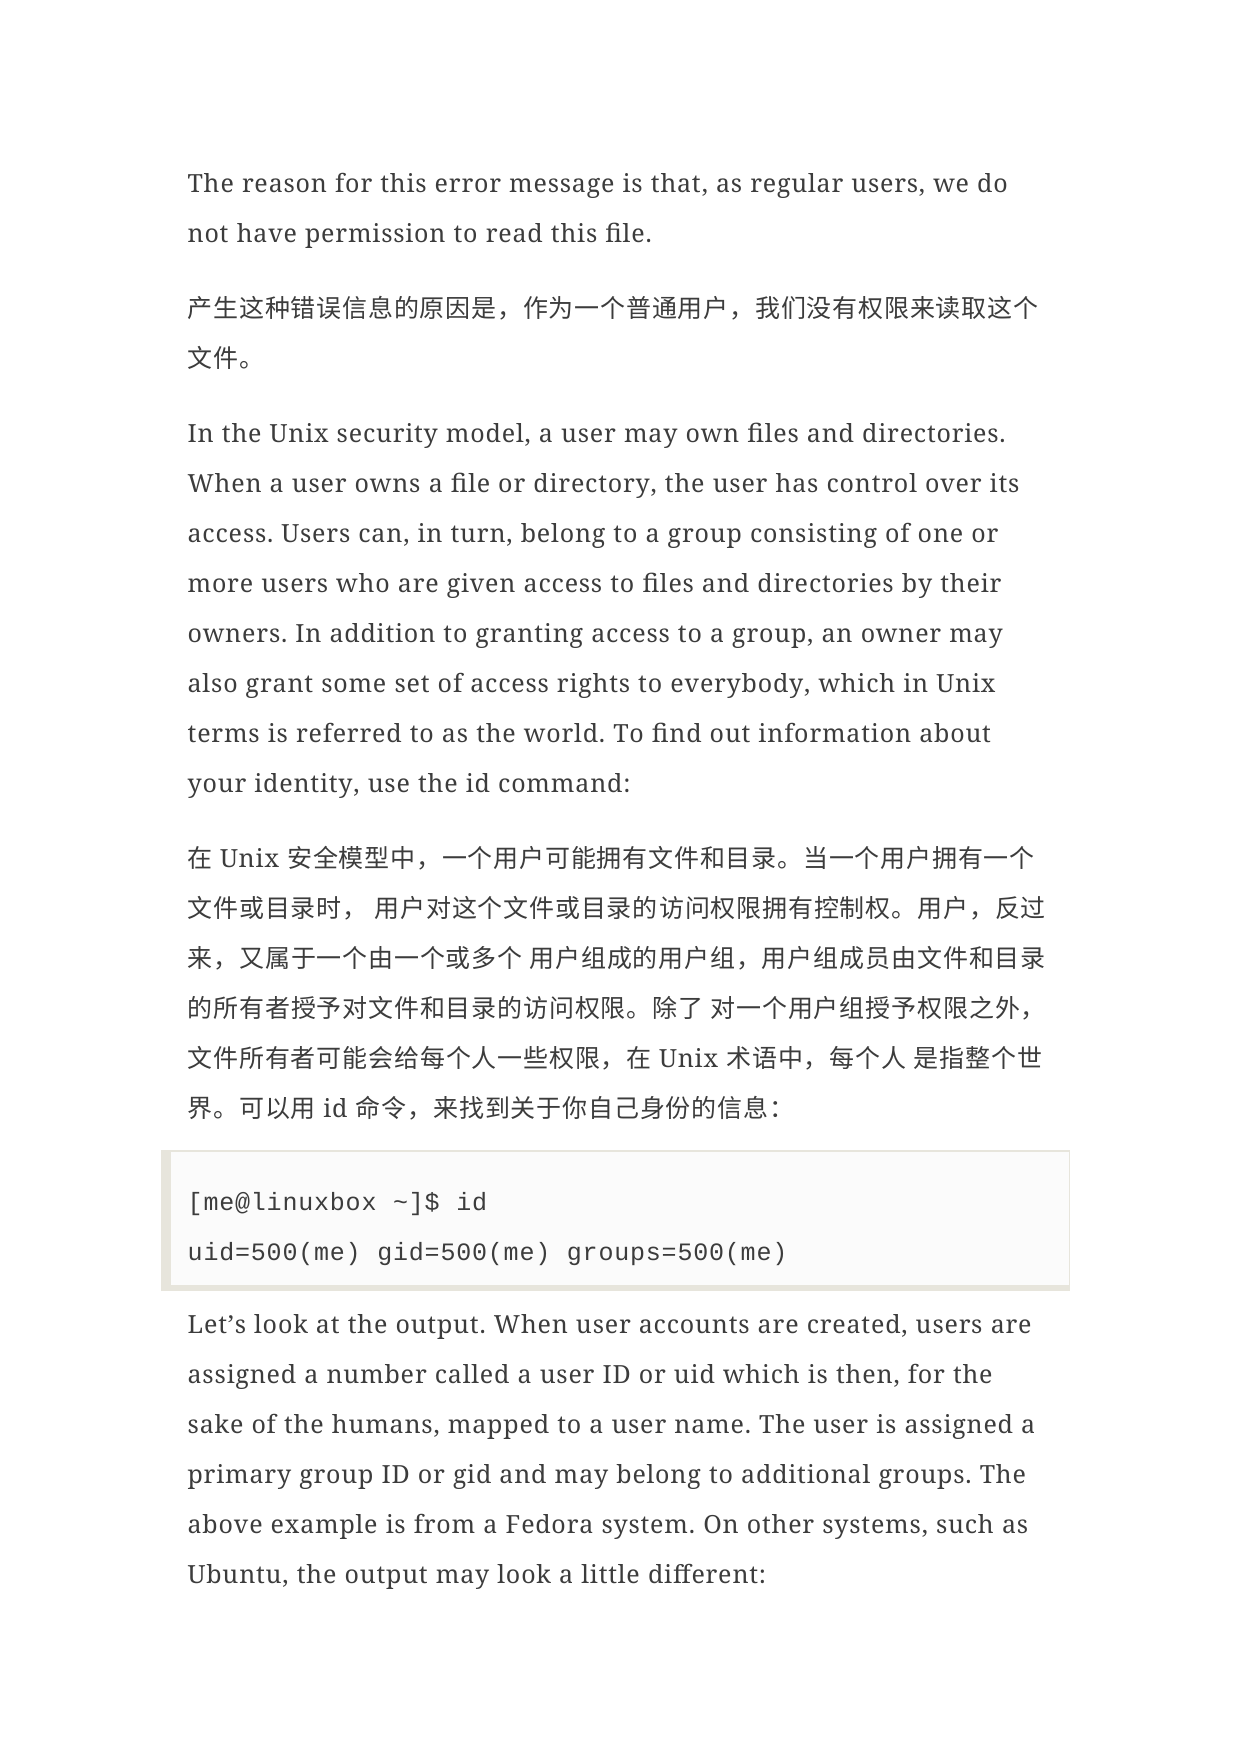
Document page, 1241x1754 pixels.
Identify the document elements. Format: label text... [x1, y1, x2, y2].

text The reason for this error message is that, as regular users, we do not have permission to read this file. [187, 150, 1053, 250]
text 产生这种错误信息的原因是，作为一个普通用户，我们没有权限来读取这个文件。 [187, 275, 1053, 375]
text 在 Unix 安全模型中，一个用户可能拥有文件和目录。当一个用户拥有一个文件或目录时， 用户对这个文件或目录的访问权限拥有控制权。用户，反过来，又属于一个由一个或多个 用户组成的用户组，用户组成员由文件和目录的所有者授予对文件和目录的访问权限。除了 对一个用户组授予权限之外，文件所有者可能会给每个人一些权限，在 Unix 术语中，每个人 是指整个世界。可以用 id 命令，来找到关于你自己身份的信息： [187, 825, 1053, 1125]
text [me@linuxbox ~]$ id [171, 1152, 1069, 1200]
text In the Unix security model, a user may own files and directories. When a user owns a file or directory, the user has control over its access. Users can, in turn, belong to a group consisting of one or more users who are given access to files and directories by their owners. In addition to granting access to a group, an owner may also grant some set of access rights to everybody, which in Unix terms is referred to as the world. To find out information about your identity, use the id command: [187, 400, 1053, 800]
text uid=500(me) gid=500(me) groups=500(me) [171, 1200, 1069, 1285]
text Let’s look at the output. When user accounts are created, users are assigned a number called a user ID or uid which is then, for the sake of the humans, mapped to a user name. The user is assigned a primary group ID or gid and may belong to additional groups. The above example is from a Fedora system. On other systems, such as Ubuntu, the output may look a little different: [187, 1291, 1053, 1591]
